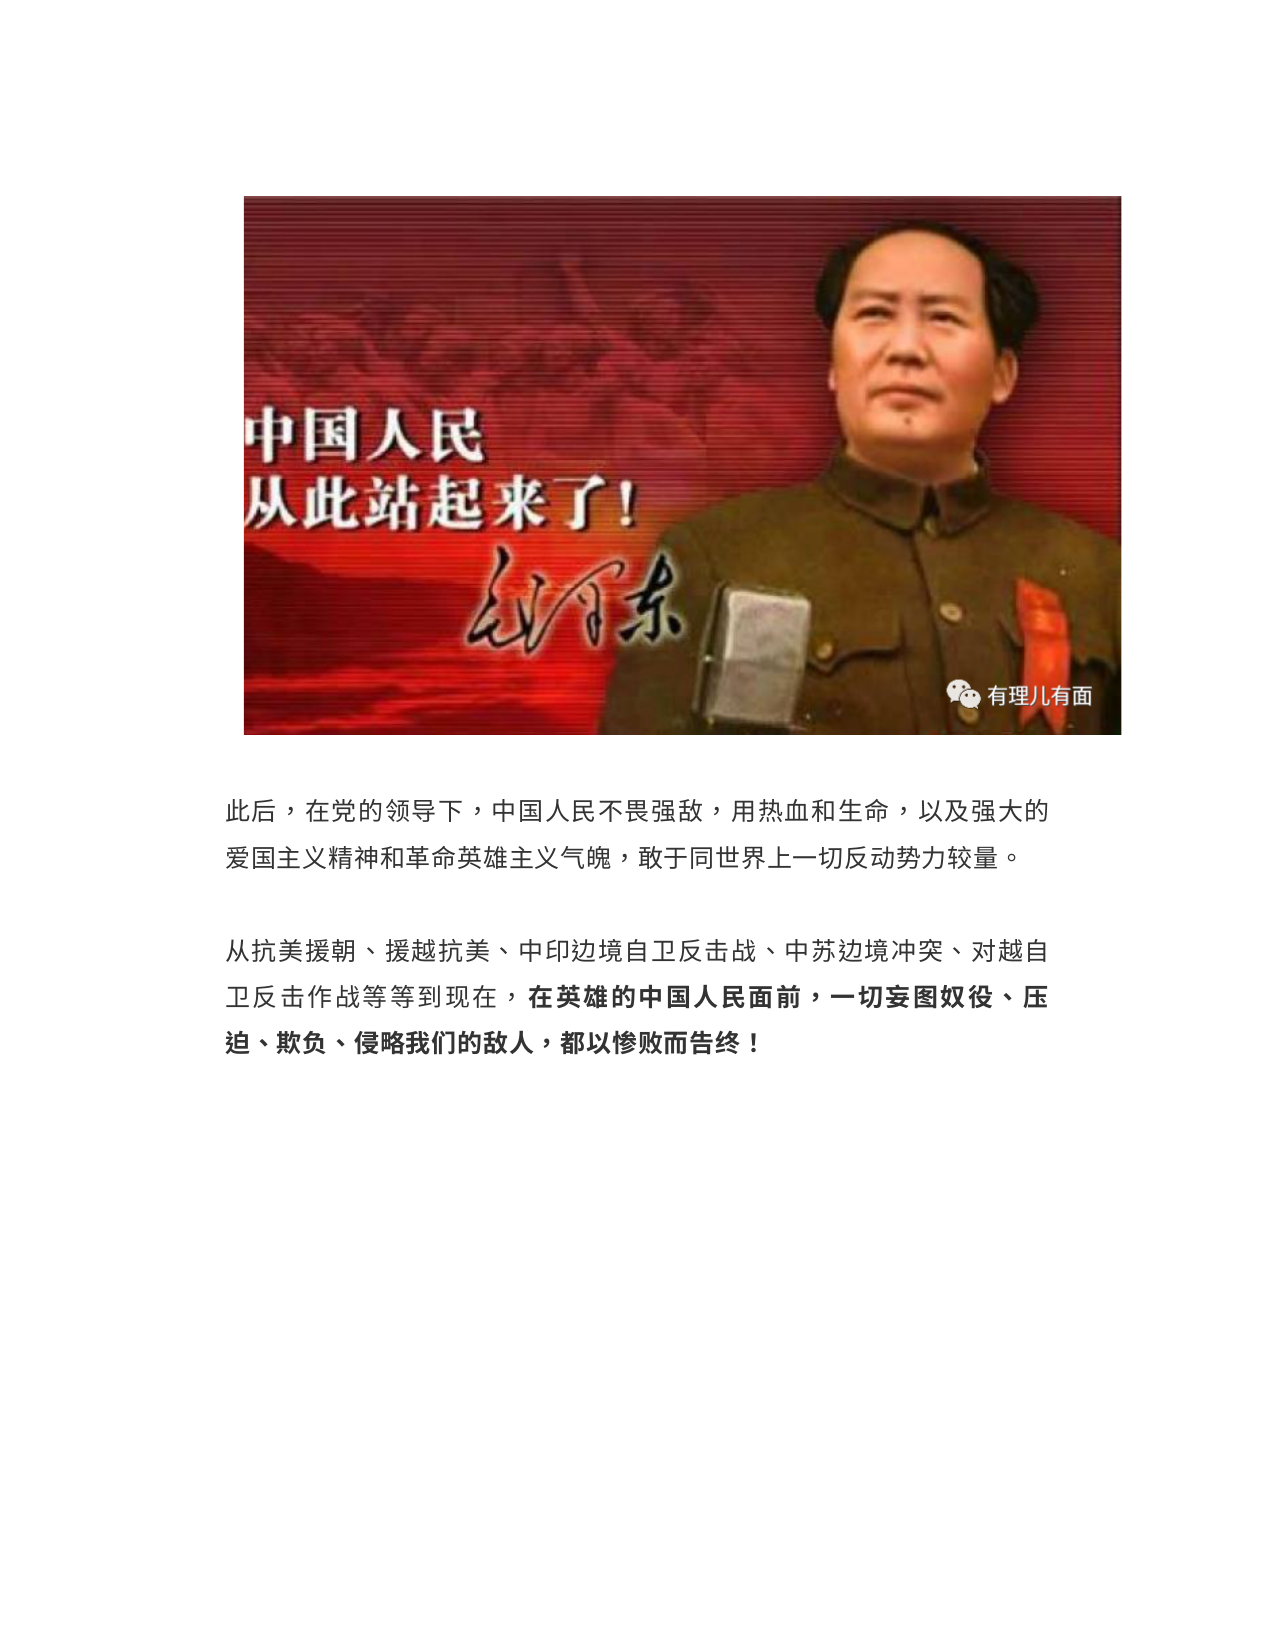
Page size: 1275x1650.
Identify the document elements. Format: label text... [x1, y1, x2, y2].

picture [243, 196, 1122, 735]
text 从抗美援朝、援越抗美、中印边境自卫反击战、中苏边境冲突、对越自卫反击作战等等到现在，在英雄的中国人民面前，一切妄图奴役、压迫、欺负、侵略我们的敌人，都以惨败而告终！ [225, 921, 1050, 1060]
text 此后，在党的领导下，中国人民不畏强敌，用热血和生命，以及强大的爱国主义精神和革命英雄主义气魄，敢于同世界上一切反动势力较量。 [225, 781, 1050, 874]
